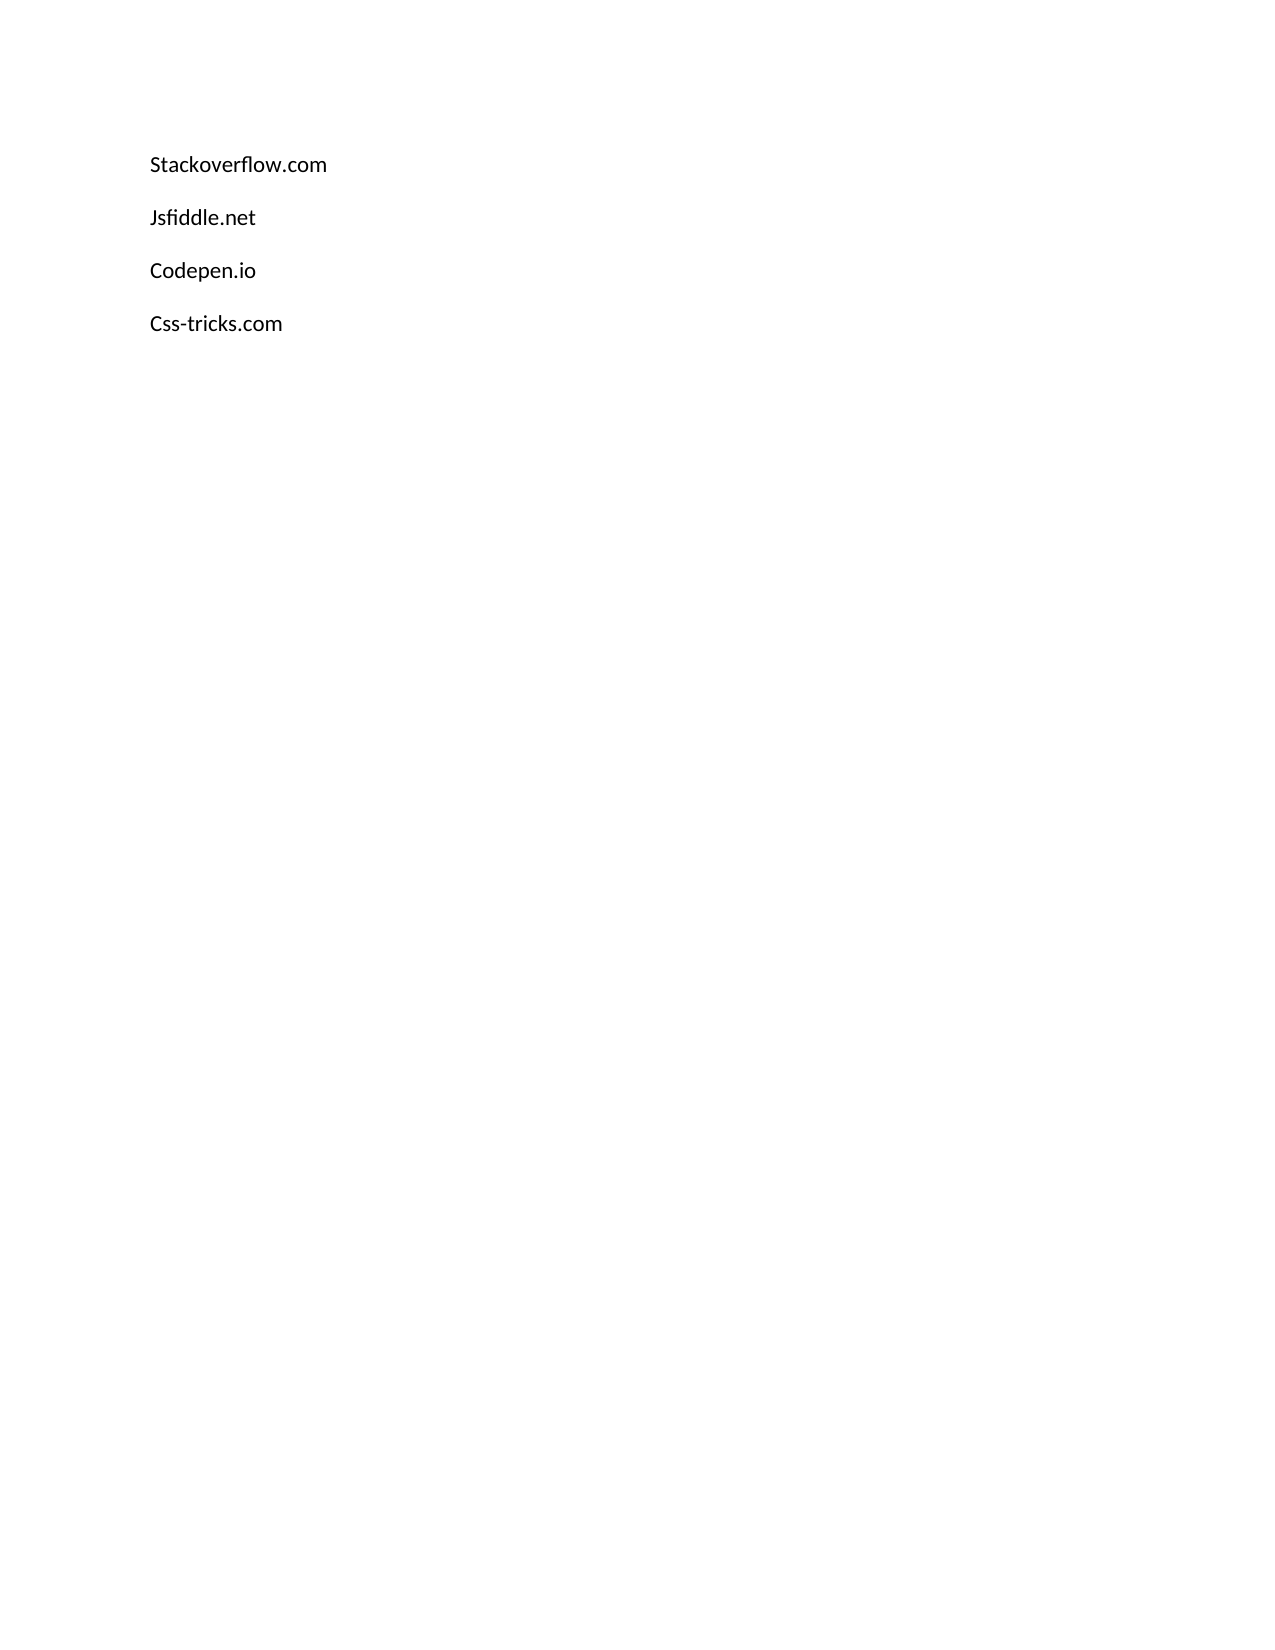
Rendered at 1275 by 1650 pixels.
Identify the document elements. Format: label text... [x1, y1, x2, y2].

text Stackoverflow.com [150, 150, 1125, 178]
text Jsfiddle.net [150, 203, 1125, 231]
text Css-tricks.com [150, 309, 1125, 337]
text Codepen.io [150, 256, 1125, 284]
